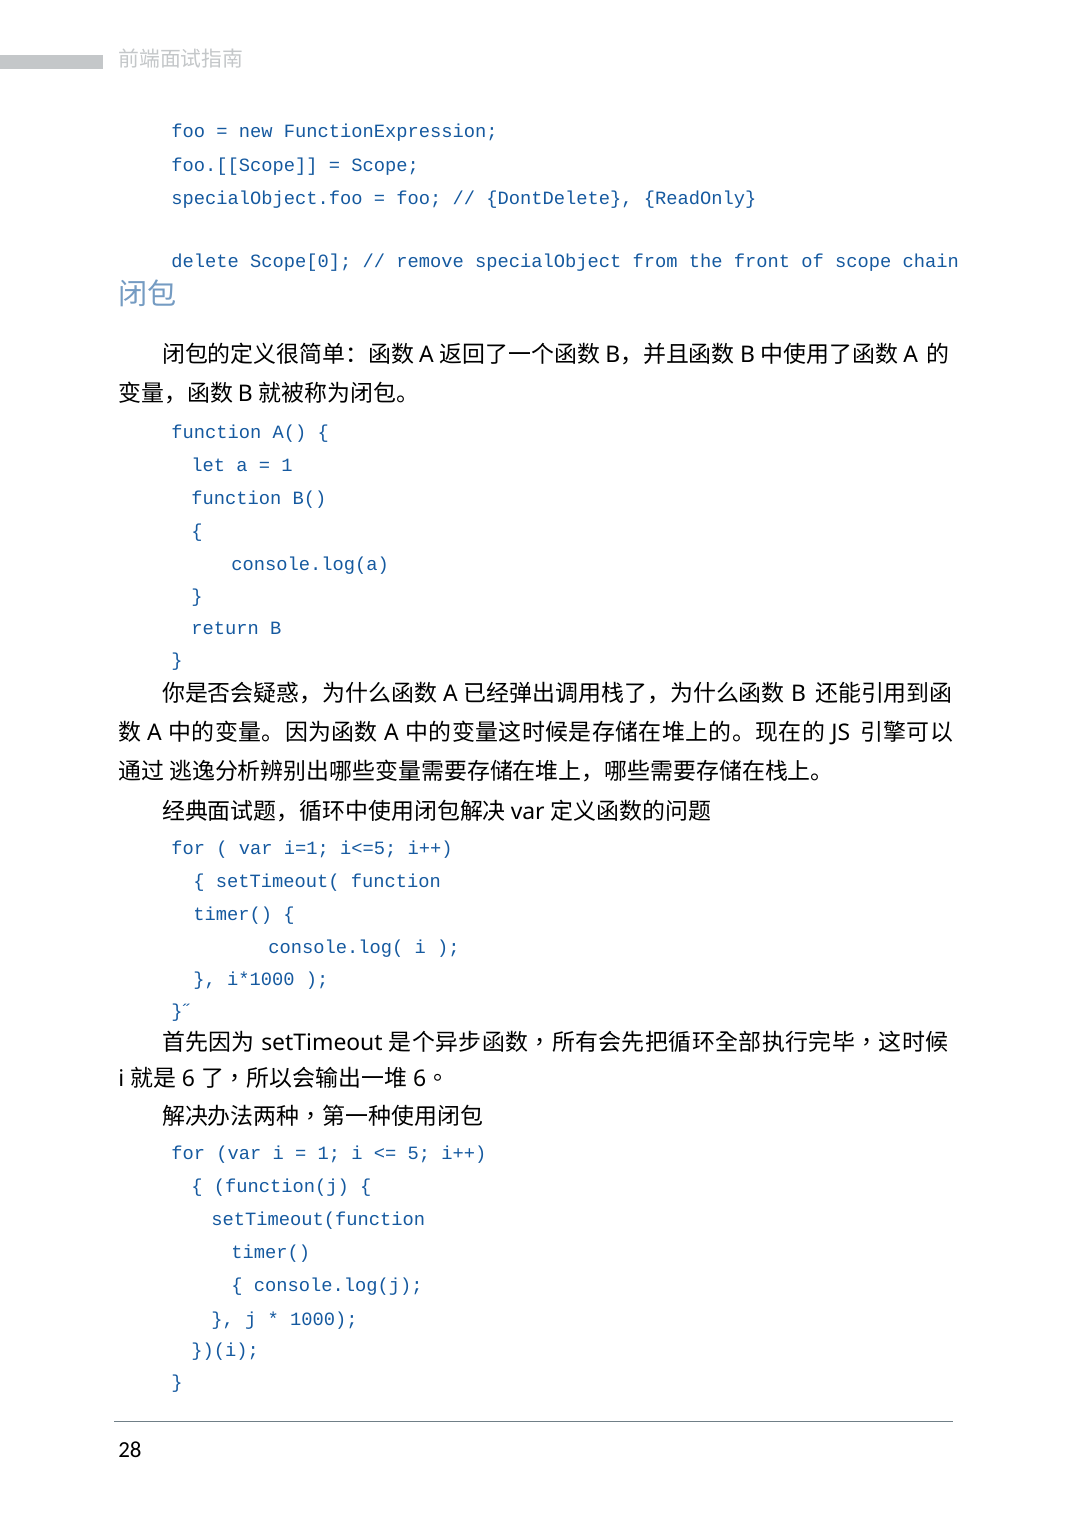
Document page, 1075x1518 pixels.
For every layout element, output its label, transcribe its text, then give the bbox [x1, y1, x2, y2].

text })(i); [191, 1341, 959, 1362]
text } [191, 587, 959, 608]
text }, j * 1000); [211, 1309, 959, 1331]
text } [171, 650, 959, 672]
text 解决办法两种，第一种使用闭包 [162, 1100, 959, 1131]
subtitle 你是否会疑惑，为什么函数 A 已经弹出调用栈了，为什么函数 B 还能引用到函数 A 中的变量。因为函数 A 中的变量这时候是存储在堆上的。现在的 JS 引擎可以通过 逃逸分析辨别出哪些变量需要存储在堆上，哪些需要存储在栈上。 [118, 675, 953, 786]
text console.log( i ); [268, 938, 959, 959]
text specialObject.foo = foo; // {DontDelete}, {ReadOnly} [171, 188, 959, 210]
text } [171, 1373, 959, 1394]
text 经典面试题，循环中使用闭包解决 var 定义函数的问题 [162, 792, 959, 826]
text function A() { let a = 1 function B() { [171, 423, 339, 543]
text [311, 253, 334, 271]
text }, i*1000 ); [193, 969, 959, 991]
text foo = new FunctionExpression; foo.[[Scope]] = Scope; [171, 122, 507, 177]
text setTimeout(function timer() { console.log(j); [211, 1210, 507, 1297]
text delete Scope[0]; // remove specialObject from the front of scope chain [335, 253, 959, 271]
text for ( var i=1; i<=5; i++) { setTimeout( function timer() { [171, 838, 507, 926]
text console.log(a) [231, 555, 959, 576]
text for (var i = 1; i <= 5; i++) { (function(j) { [171, 1144, 507, 1198]
subtitle 闭包的定义很简单：函数 A 返回了一个函数 B，并且函数 B 中使用了函数 A 的 变量，函数 B 就被称为闭包。 [118, 336, 959, 408]
text }˝ [171, 1001, 959, 1023]
text return B [191, 619, 959, 640]
subtitle 闭包 [118, 271, 959, 313]
subtitle 首先因为 setTimeout 是个异步函数，所有会先把循环全部执行完毕，这时候 i 就是 6 了，所以会输出一堆 6。 [118, 1026, 959, 1093]
